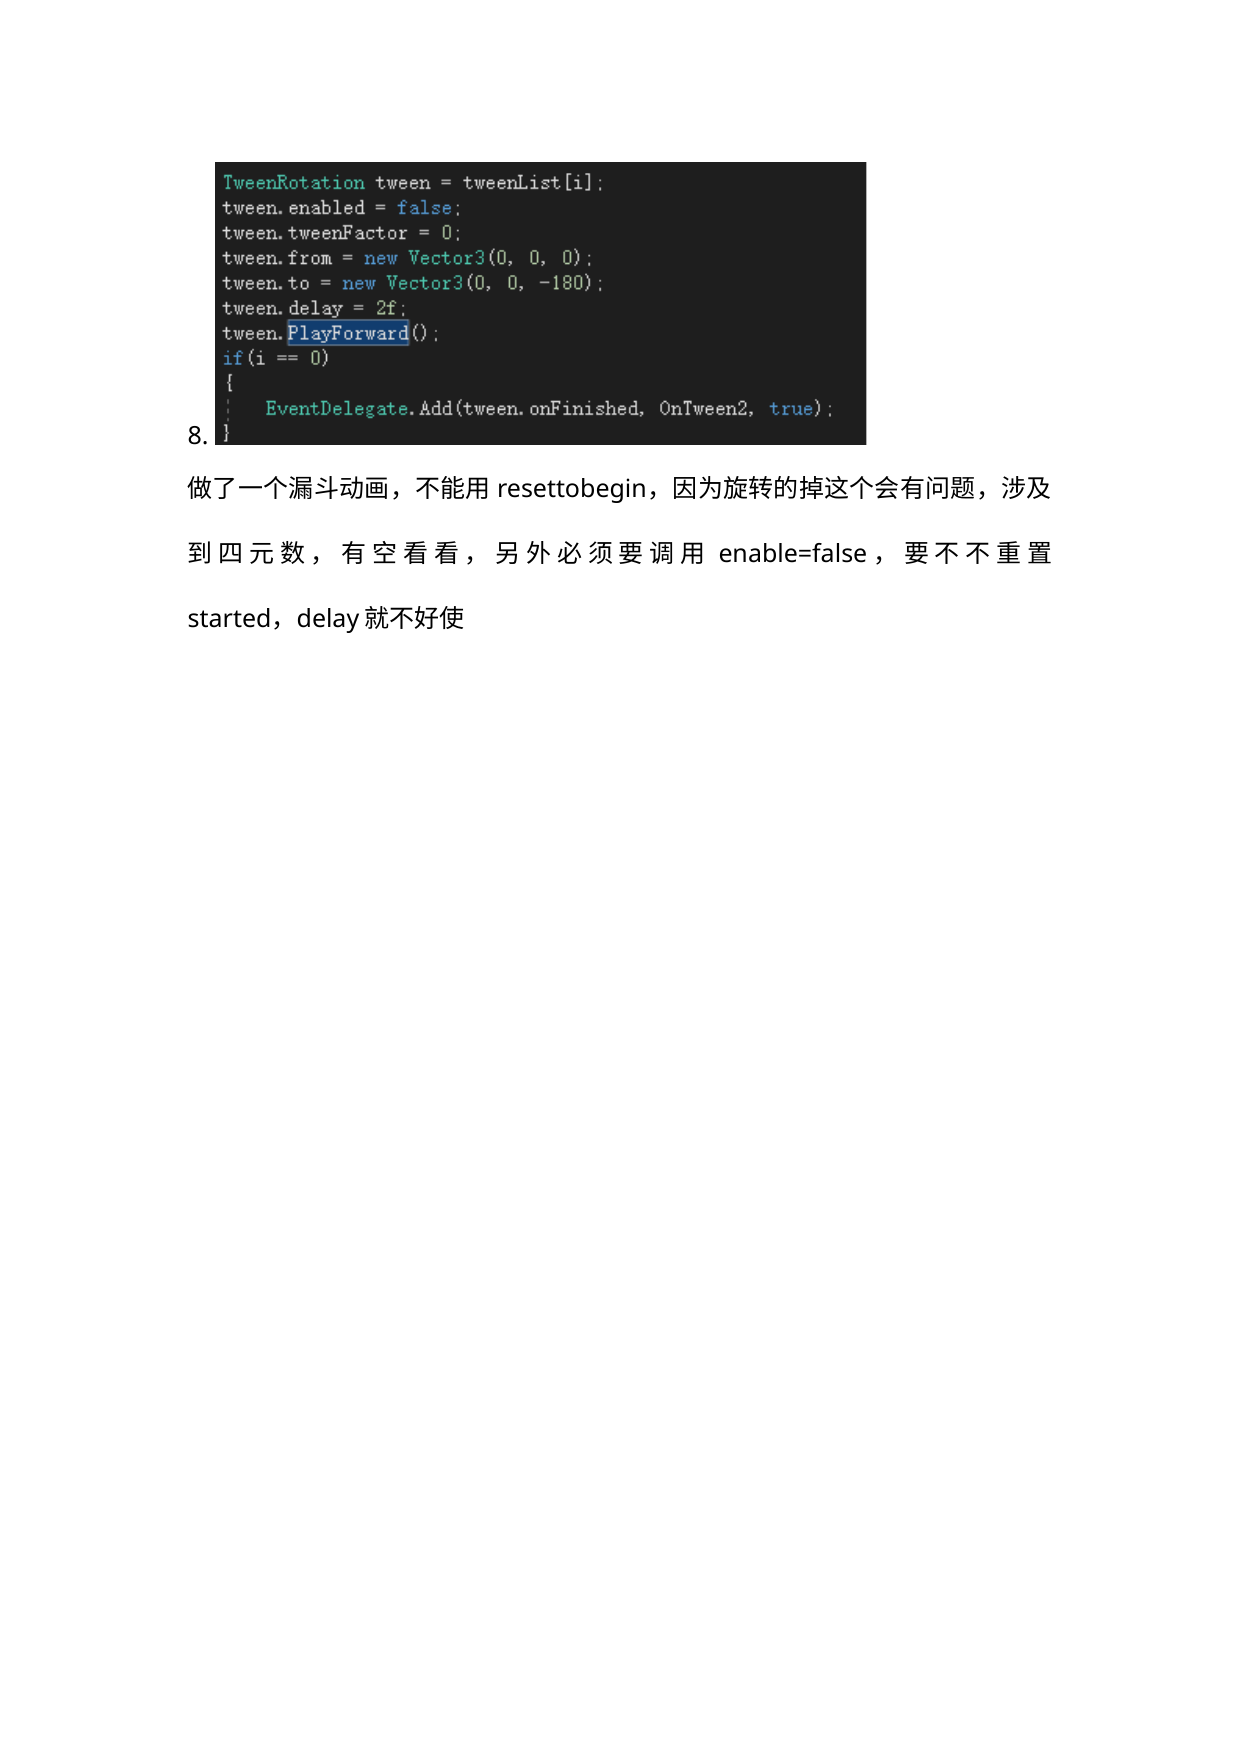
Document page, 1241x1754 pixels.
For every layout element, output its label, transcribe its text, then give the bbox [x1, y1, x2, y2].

picture [215, 162, 867, 445]
text 做了一个漏斗动画，不能用resettobegin，因为旋转的掉这个会有问题，涉及到四元数，有空看看，另外必须要调用enable=false，要不不重置started，delay就不好使 [187, 454, 1053, 649]
